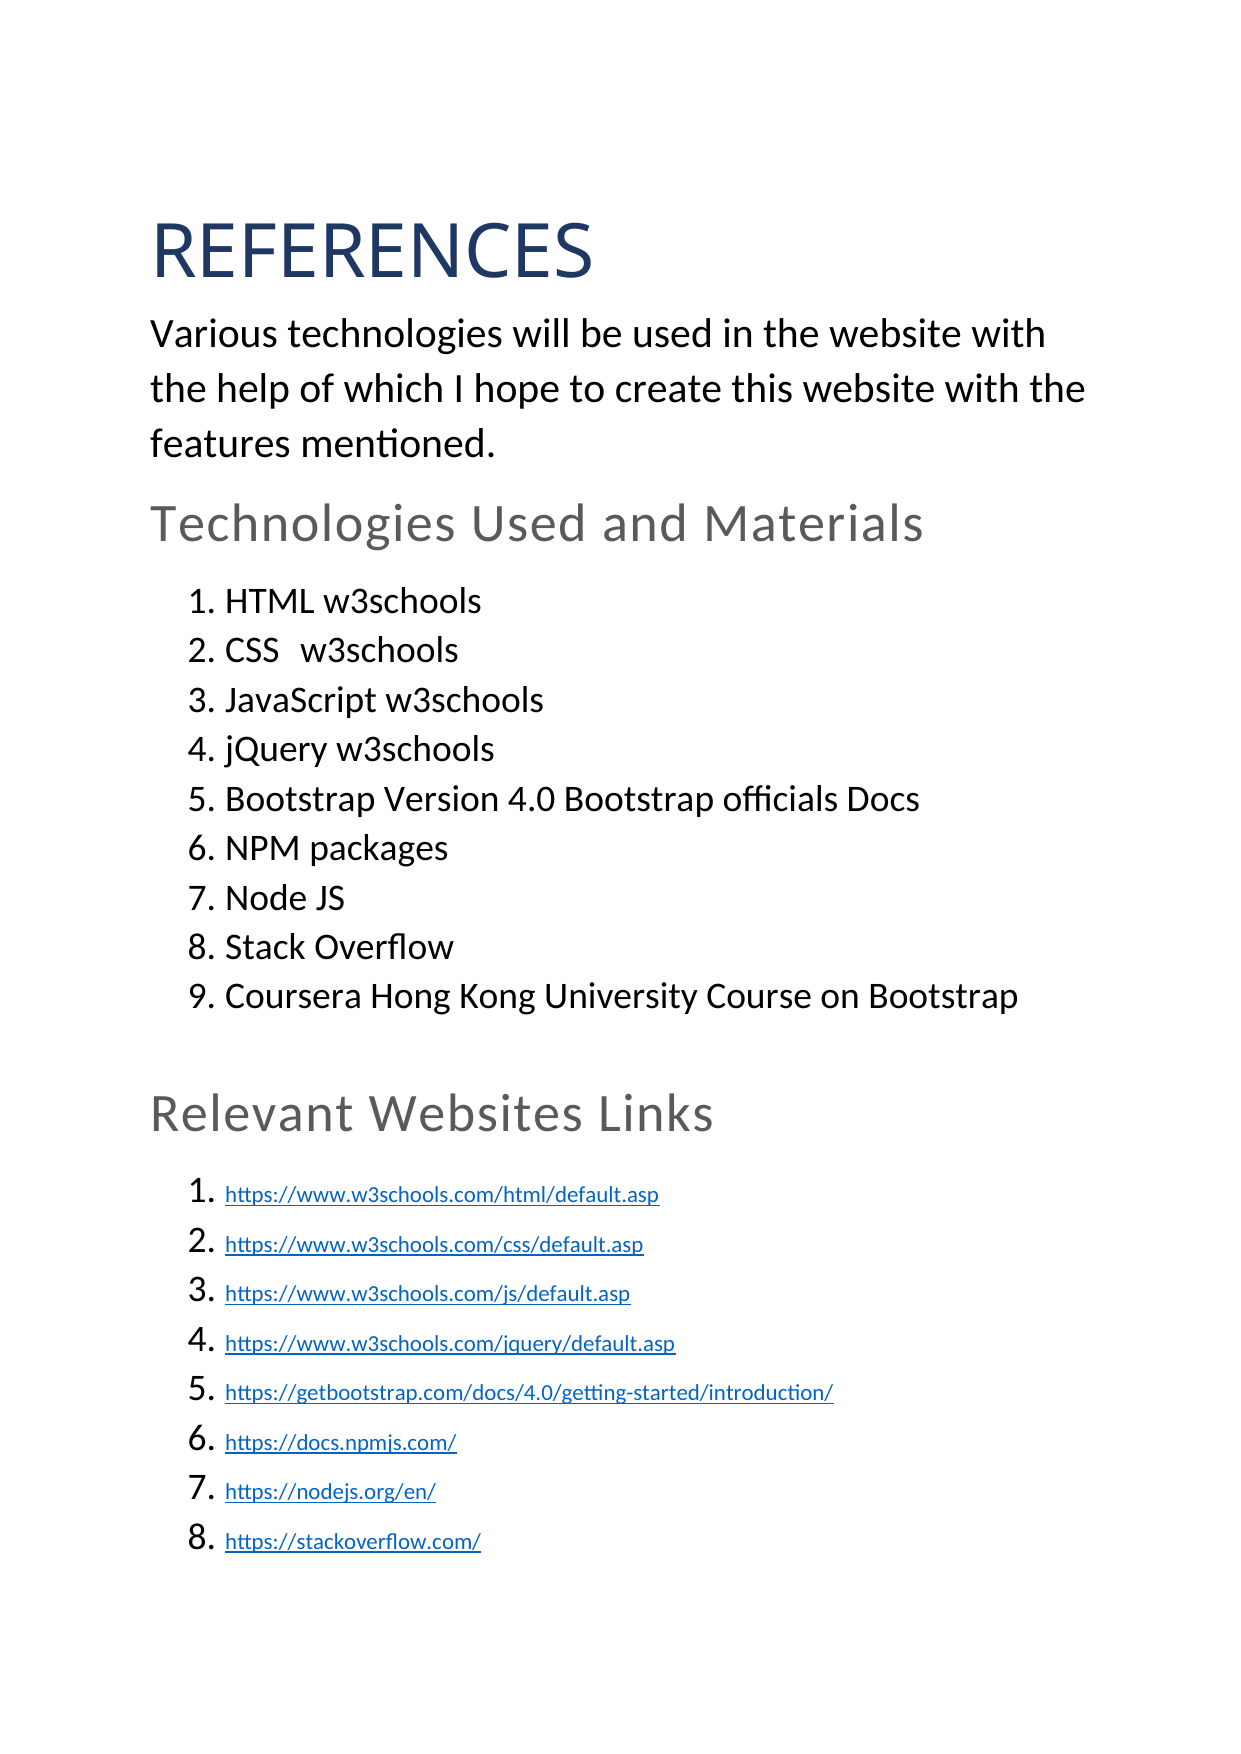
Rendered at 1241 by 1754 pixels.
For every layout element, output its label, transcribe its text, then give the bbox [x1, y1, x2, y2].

text Various technologies will be used in the website with the help of which I hope to create this website with the features mentioned. [150, 307, 1090, 468]
subtitle REFERENCES [150, 197, 1090, 299]
list JavaScript w3schools [187, 676, 1090, 721]
list Node JS [187, 873, 1090, 919]
list Stack Overflow [187, 923, 1090, 969]
list Bootstrap Version 4.0 Bootstrap officials Docs [187, 774, 1090, 820]
list NPM packages [187, 824, 1090, 870]
list https://www.w3schools.com/css/default.asp [187, 1216, 1090, 1262]
subtitle Relevant Websites Links [150, 1078, 1090, 1144]
list jQuery w3schools [187, 725, 1090, 771]
list https://getbootstrap.com/docs/4.0/getting-started/introduction/ [187, 1364, 1090, 1410]
list HTML w3schools [187, 577, 1090, 622]
list https://www.w3schools.com/html/default.asp [187, 1166, 1090, 1212]
list https://stackoverflow.com/ [187, 1513, 1090, 1559]
list https://www.w3schools.com/jquery/default.asp [187, 1315, 1090, 1361]
list CSS w3schools [187, 626, 1090, 672]
list Coursera Hong Kong University Course on Bootstrap [187, 972, 1090, 1018]
subtitle Technologies Used and Materials [150, 488, 1090, 555]
list https://docs.npmjs.com/ [187, 1414, 1090, 1460]
list https://nodejs.org/en/ [187, 1463, 1090, 1509]
list https://www.w3schools.com/js/default.asp [187, 1265, 1090, 1311]
